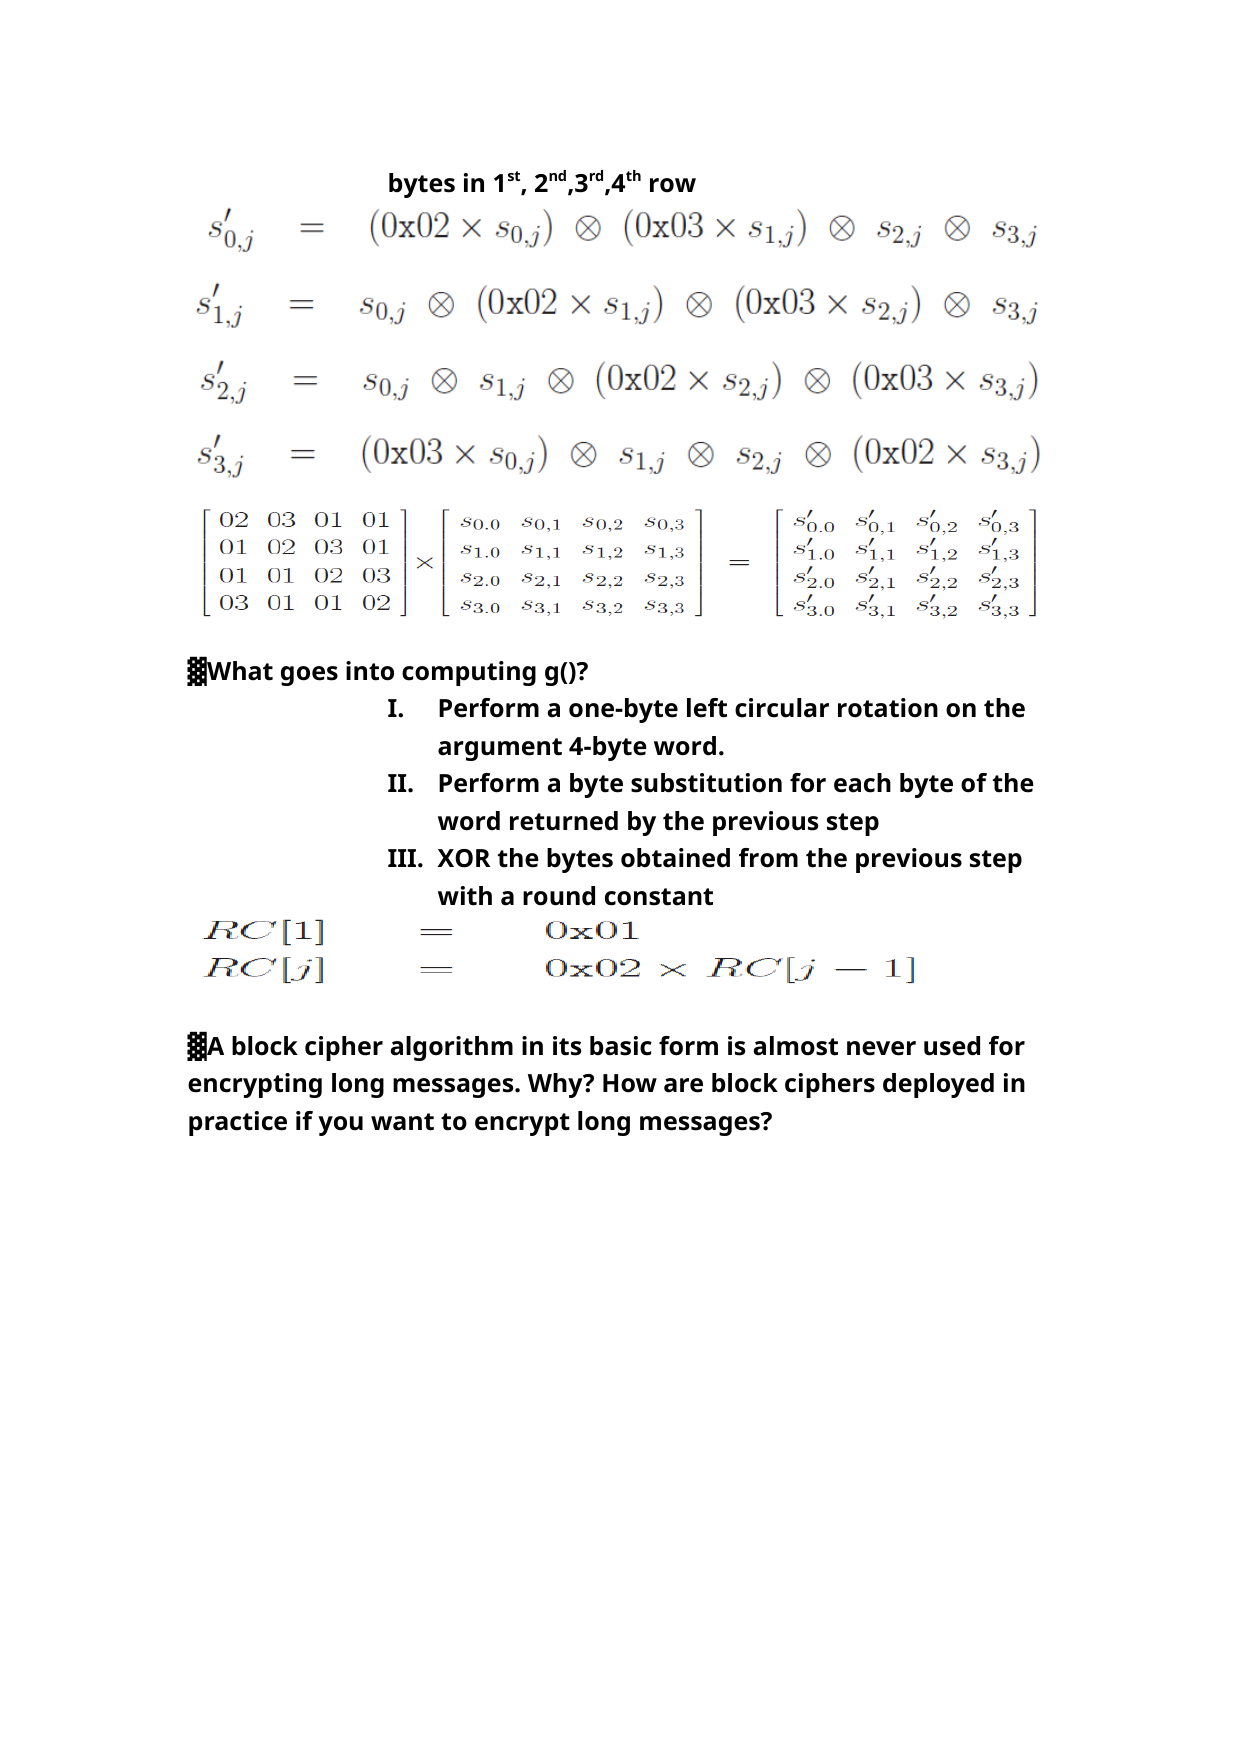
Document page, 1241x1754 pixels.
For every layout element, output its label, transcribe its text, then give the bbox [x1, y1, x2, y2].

text ▓A block cipher algorithm in its basic form is almost never used for encrypting long messages. Why? How are block ciphers deployed in practice if you want to encrypt long messages? [187, 1027, 1053, 1139]
picture [187, 202, 1053, 260]
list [337, 164, 1053, 202]
list Perform a one-byte left circular rotation on the argument 4-byte word. [387, 689, 1053, 764]
text ▓What goes into computing g()? [187, 652, 1053, 689]
picture [187, 352, 1053, 413]
picture [187, 914, 927, 991]
picture [187, 502, 1053, 627]
list Perform a byte substitution for each byte of the word returned by the previous step [387, 764, 1053, 839]
picture [187, 427, 1053, 489]
picture [187, 277, 1053, 337]
list XOR the bytes obtained from the previous step with a round constant [387, 839, 1053, 914]
